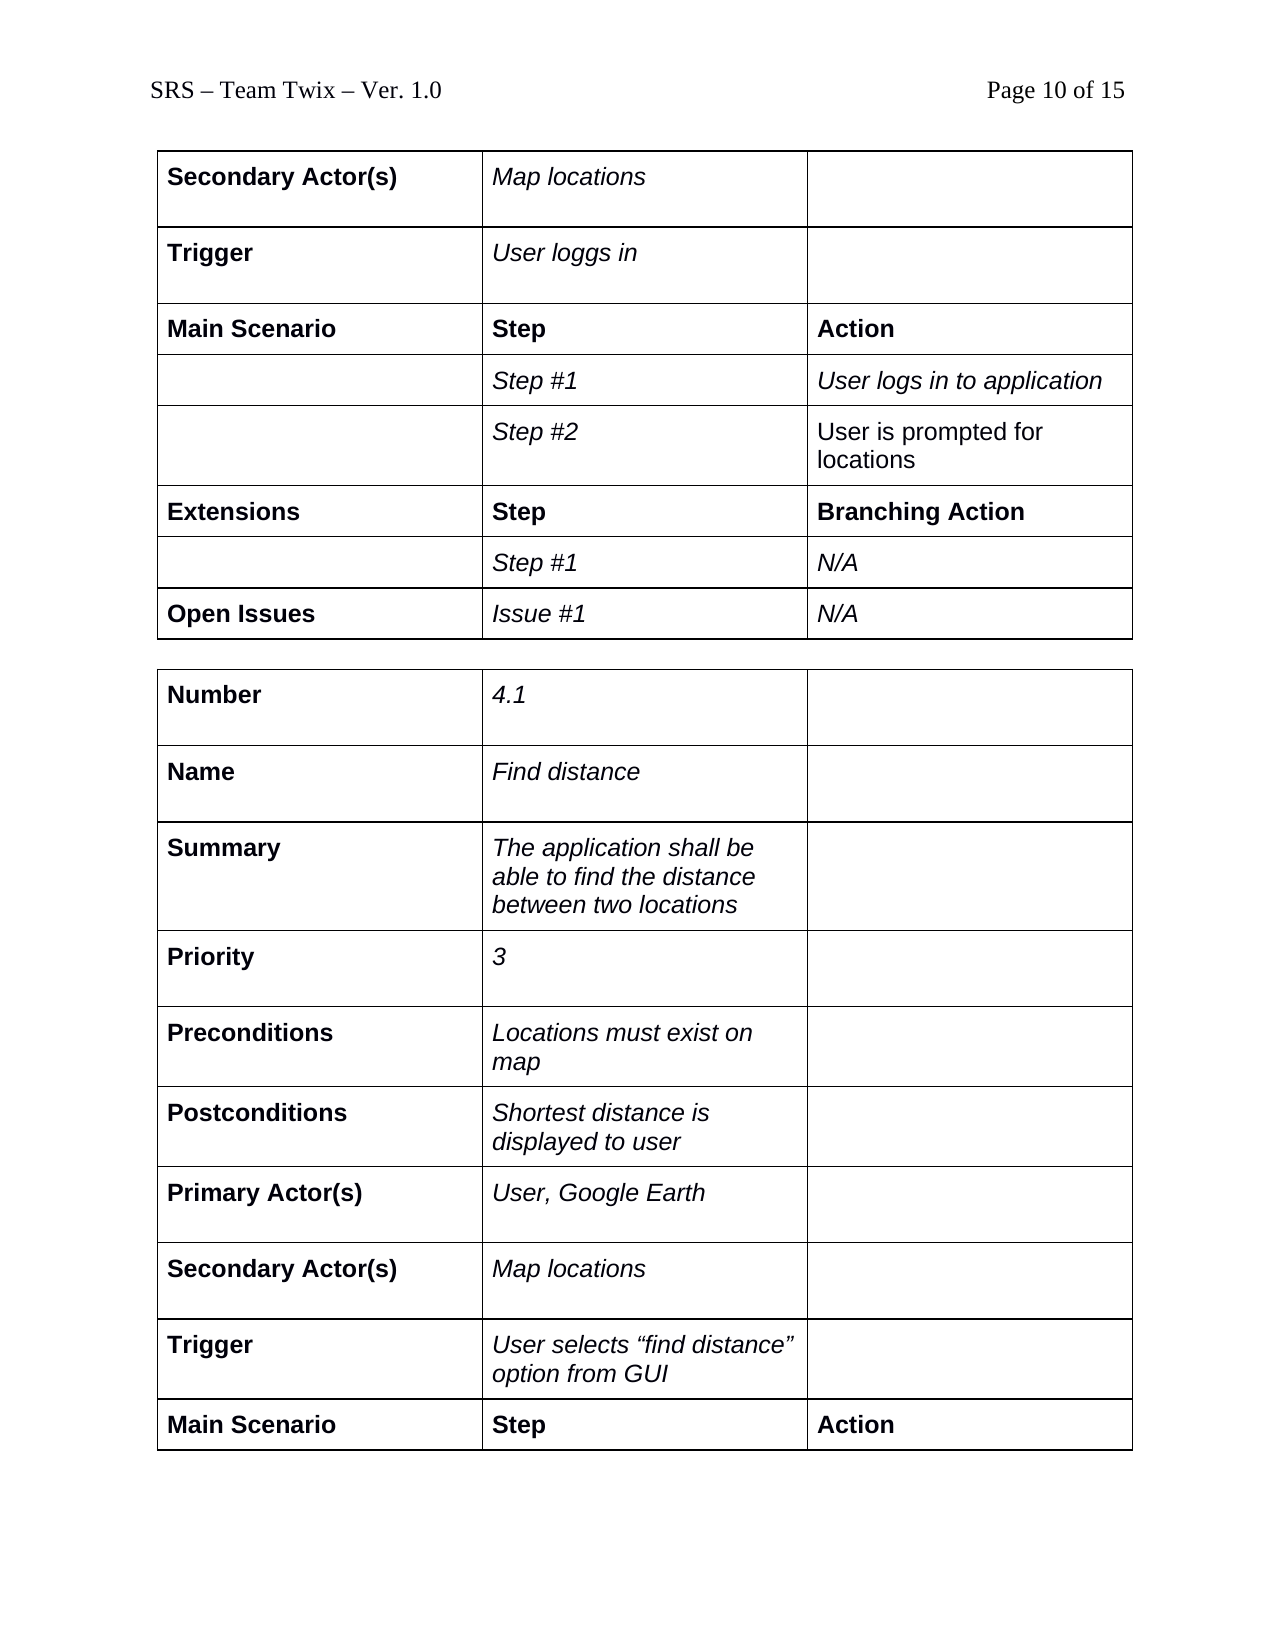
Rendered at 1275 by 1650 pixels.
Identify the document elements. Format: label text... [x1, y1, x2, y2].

table_cell Issue #1 [483, 589, 807, 638]
table_cell [158, 537, 482, 587]
table_header Number [158, 670, 482, 745]
table_cell [808, 1243, 1132, 1318]
table_cell Summary [158, 823, 482, 929]
table_cell Find distance [483, 746, 807, 821]
table_cell Branching Action [808, 486, 1132, 536]
table_cell Action [808, 1400, 1132, 1449]
table_cell Main Scenario [158, 1400, 482, 1449]
table_cell [808, 152, 1132, 226]
table_cell Trigger [158, 1320, 482, 1398]
table_cell Extensions [158, 486, 482, 536]
table_cell [808, 1167, 1132, 1242]
table_cell [808, 1087, 1132, 1166]
table_cell N/A [808, 589, 1132, 638]
table_cell N/A [808, 537, 1132, 587]
table_cell Secondary Actor(s) [158, 152, 482, 226]
table_cell Main Scenario [158, 304, 482, 354]
table_cell Preconditions [158, 1007, 482, 1086]
table_cell Open Issues [158, 589, 482, 638]
table_cell [158, 355, 482, 405]
table_cell User logs in to application [808, 355, 1132, 405]
table_cell The application shall be able to find the distance between two locations [483, 823, 807, 929]
table_cell Step [483, 1400, 807, 1449]
table_cell User is prompted for locations [808, 406, 1132, 485]
table_cell Name [158, 746, 482, 821]
table_cell [808, 228, 1132, 302]
table_cell User loggs in [483, 228, 807, 302]
table_cell Priority [158, 931, 482, 1006]
table_cell [808, 1007, 1132, 1086]
table_cell [808, 823, 1132, 929]
table_cell Postconditions [158, 1087, 482, 1166]
table_cell Trigger [158, 228, 482, 302]
table_cell [808, 746, 1132, 821]
table_cell Step #1 [483, 355, 807, 405]
table_cell Secondary Actor(s) [158, 1243, 482, 1318]
table_cell Action [808, 304, 1132, 354]
table_cell Locations must exist on map [483, 1007, 807, 1086]
table_cell User, Google Earth [483, 1167, 807, 1242]
table_cell Map locations [483, 152, 807, 226]
table_cell Step [483, 304, 807, 354]
table_cell Step #1 [483, 537, 807, 587]
table_header [808, 670, 1132, 745]
table_cell Shortest distance is displayed to user [483, 1087, 807, 1166]
table_cell User selects “find distance” option from GUI [483, 1320, 807, 1398]
table_cell [158, 406, 482, 485]
table_cell 3 [483, 931, 807, 1006]
table_cell Primary Actor(s) [158, 1167, 482, 1242]
table_cell Step [483, 486, 807, 536]
table_cell Map locations [483, 1243, 807, 1318]
table_cell Step #2 [483, 406, 807, 485]
table_cell [808, 1320, 1132, 1398]
table_cell [808, 931, 1132, 1006]
table_header 4.1 [483, 670, 807, 745]
